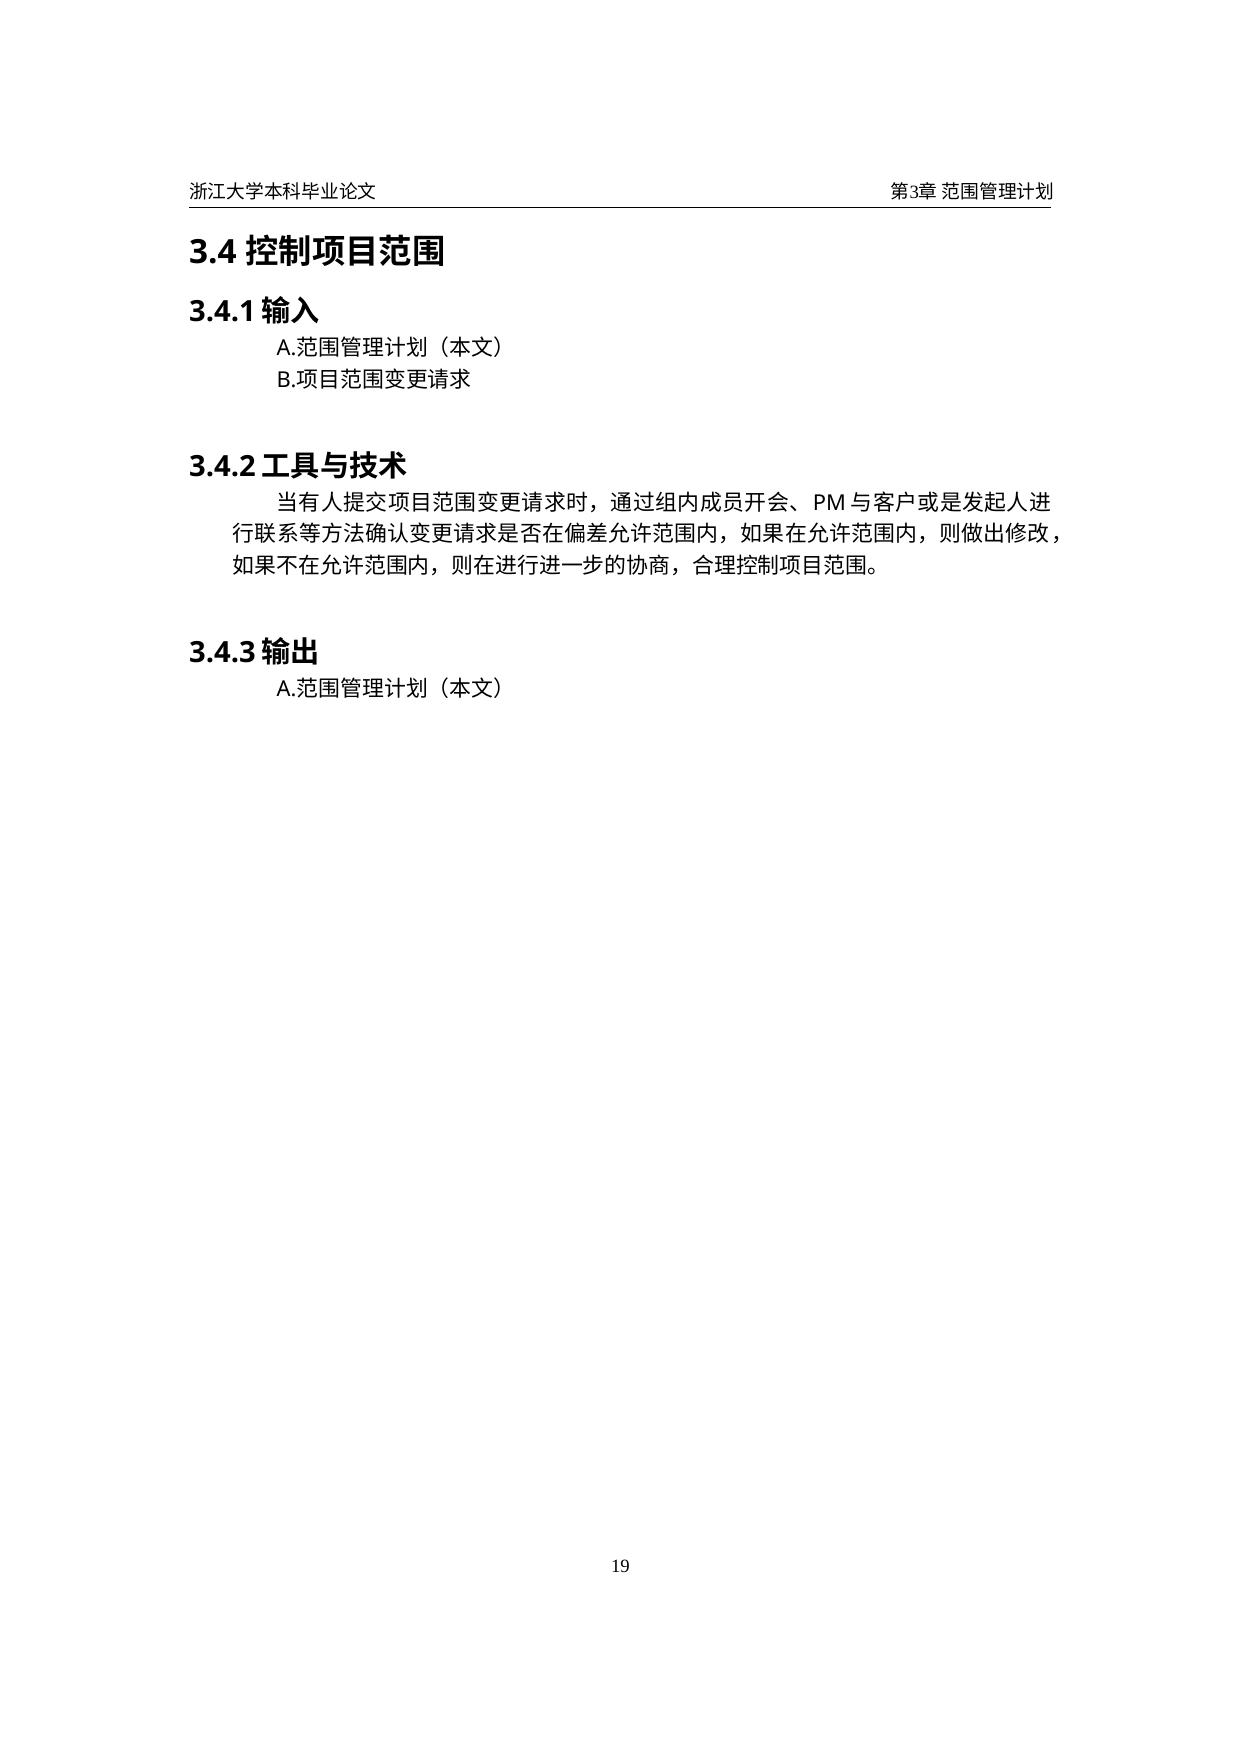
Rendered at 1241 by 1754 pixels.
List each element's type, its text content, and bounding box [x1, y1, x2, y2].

subtitle 3.4.3输出 [189, 628, 1051, 671]
text A.范围管理计划（本文） [233, 671, 1051, 702]
list 项目范围变更请求 [233, 362, 1051, 393]
text 控制项目范围 [189, 224, 1051, 273]
subtitle 3.4.2工具与技术 [189, 442, 1051, 484]
text 当有人提交项目范围变更请求时，通过组内成员开会、PM与客户或是发起人进行联系等方法确认变更请求是否在偏差允许范围内，如果在允许范围内，则做出修改，如果不在允许范围内，则在进行进一步的协商，合理控制项目范围。 [233, 484, 1051, 579]
list 范围管理计划（本文） [233, 330, 1051, 362]
subtitle 3.4.1输入 [189, 287, 1051, 330]
